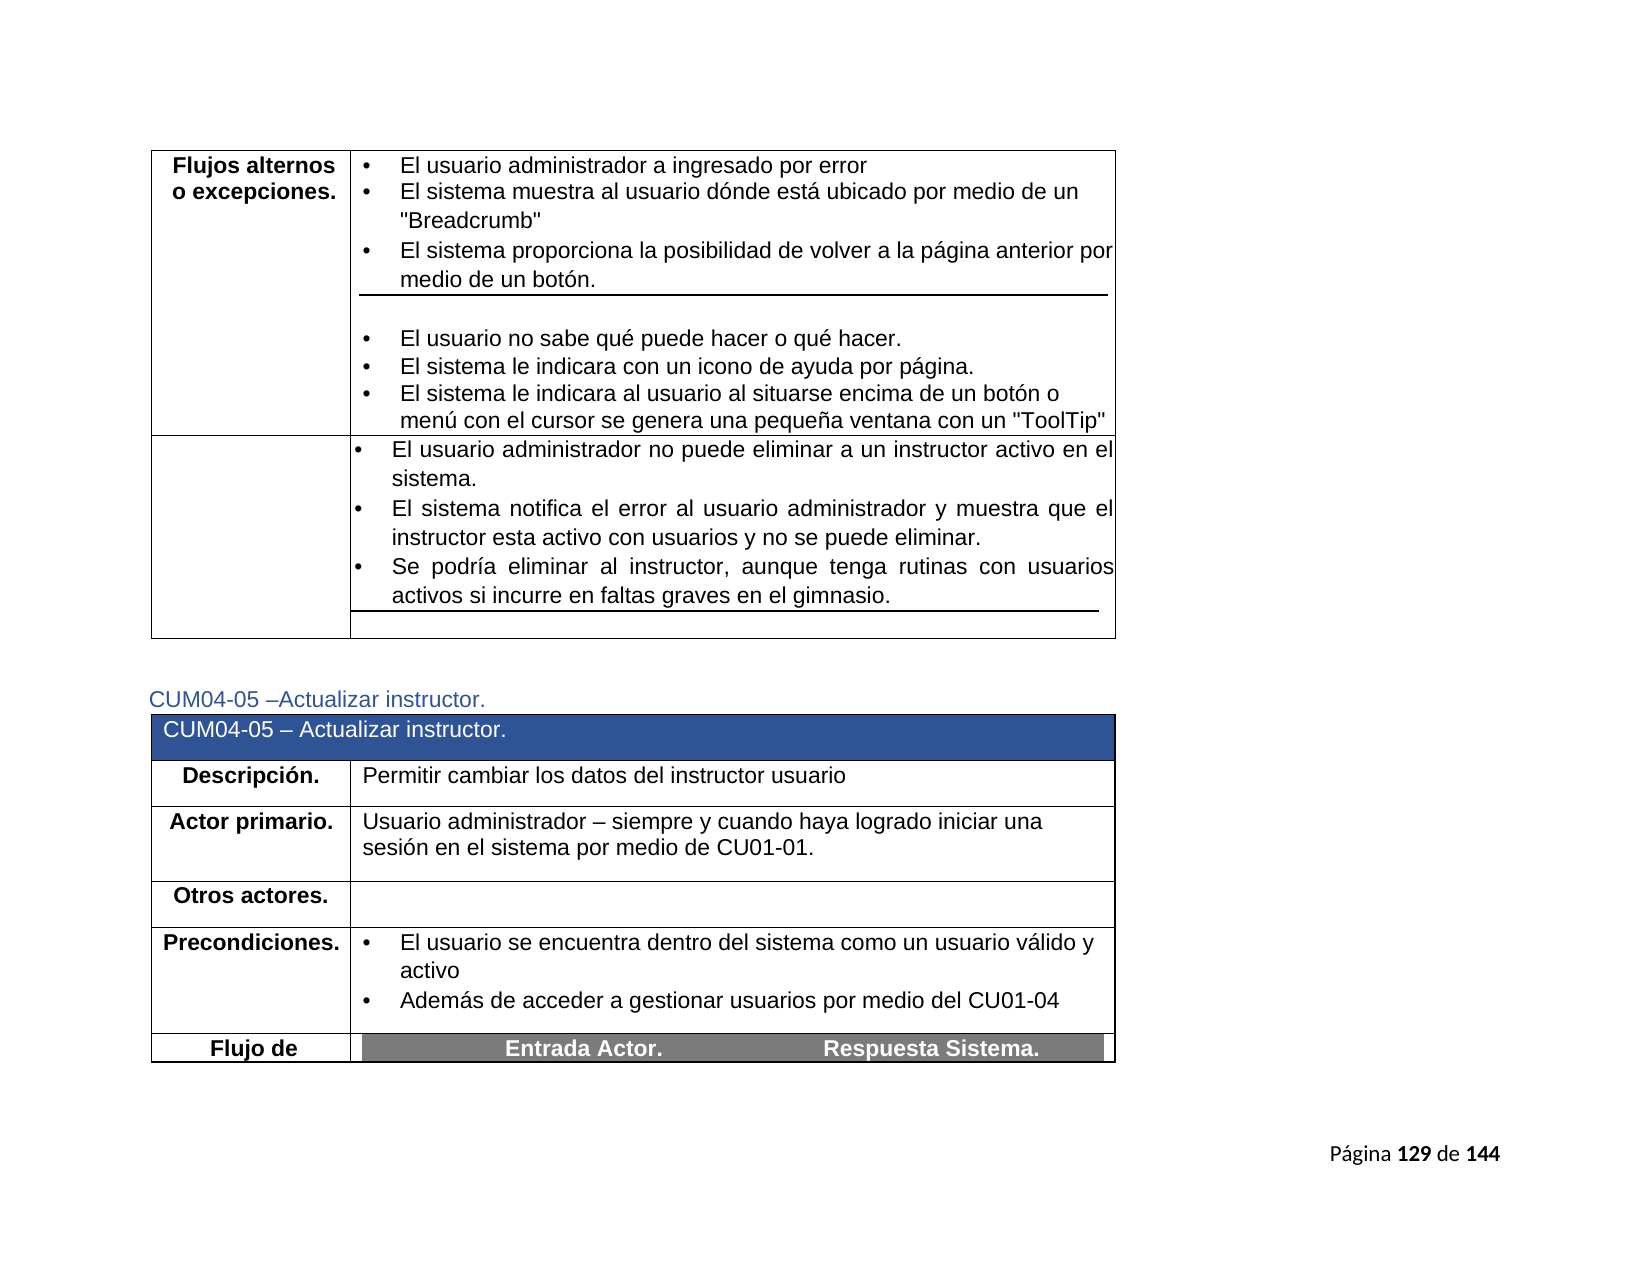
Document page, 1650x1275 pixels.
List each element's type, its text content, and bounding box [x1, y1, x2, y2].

table_cell El usuario se encuentra dentro del sistema como un usuario válido y activo Además de acceder a gestionar usuarios por medio del CU01-04 [351, 928, 1114, 1033]
table_cell Precondiciones. [152, 928, 350, 1033]
table_cell Flujo de Eventos. [152, 1034, 350, 1061]
table_cell [351, 1034, 362, 1061]
text CUM04-05 –Actualizar instructor. [148, 686, 1500, 712]
table_cell [1104, 1034, 1114, 1061]
table_cell Descripción. [152, 761, 350, 806]
table_cell [152, 436, 350, 638]
table_cell El usuario administrador no puede eliminar a un instructor activo en el sistema. El sistema notifica el error al usuario administrador y muestra que el instructor esta activo con usuarios y no se puede eliminar. Se podría eliminar al instructor, aunque tenga rutinas con usuarios activos si incurre en faltas graves en el gimnasio. [351, 436, 1115, 638]
table_header CUM04-05 – Actualizar instructor. [152, 715, 1114, 760]
table_cell Usuario administrador – siempre y cuando haya logrado iniciar una sesión en el sistema por medio de CU01-01. [351, 807, 1114, 881]
table_cell Permitir cambiar los datos del instructor usuario [351, 761, 1114, 806]
table_cell Entrada Actor. Respuesta Sistema. [362, 1034, 1104, 1061]
table_cell Otros actores. [152, 882, 350, 927]
table_cell Actor primario. [152, 807, 350, 881]
table_cell El usuario administrador a ingresado por error El sistema muestra al usuario dónde está ubicado por medio de un "Breadcrumb" El sistema proporciona la posibilidad de volver a la página anterior por medio de un botón. El usuario no sabe qué puede hacer o qué hacer. El sistema le indicara con un icono de ayuda por página. El sistema le indicara al usuario al situarse encima de un botón o menú con el cursor se genera una pequeña ventana con un "ToolTip" [351, 151, 1115, 435]
table_cell [351, 882, 1114, 927]
table_cell Flujos alternos o excepciones. [152, 151, 350, 435]
